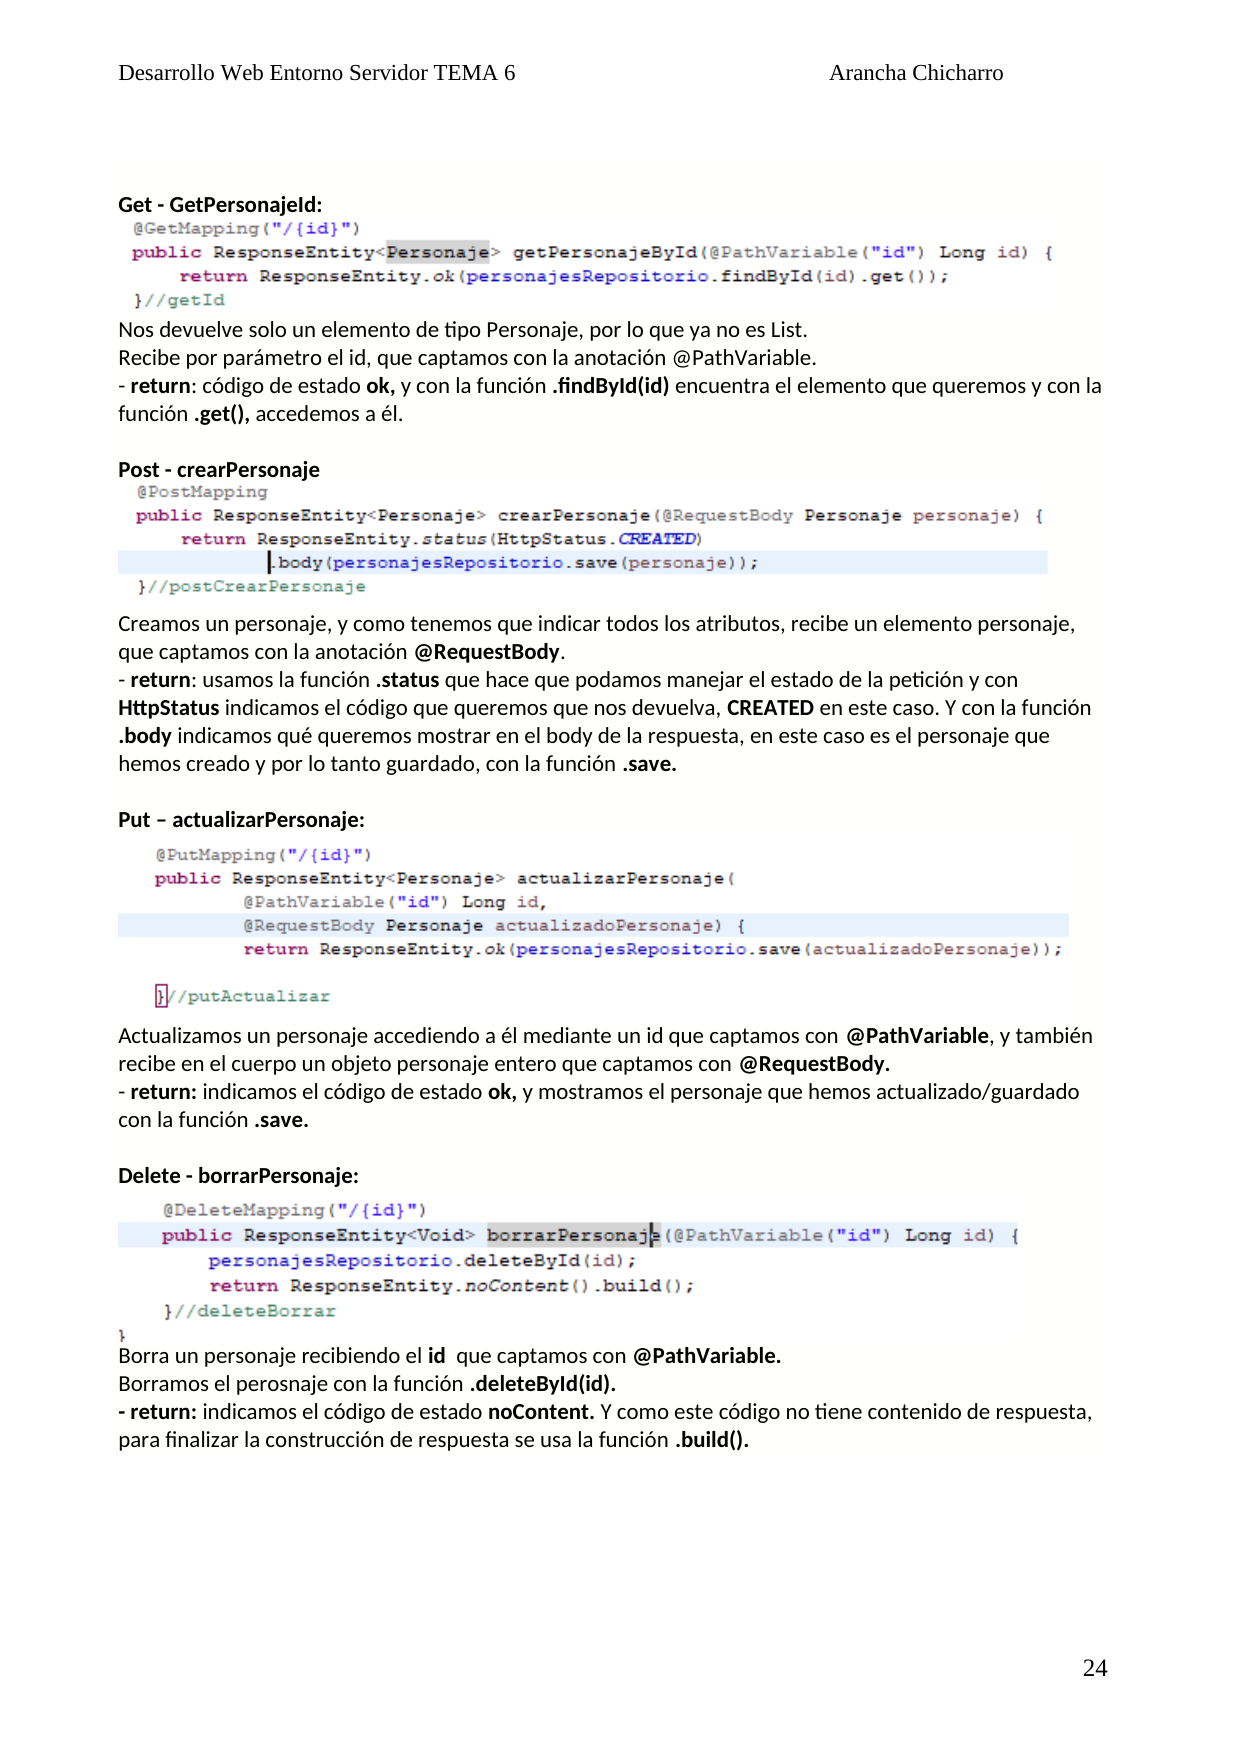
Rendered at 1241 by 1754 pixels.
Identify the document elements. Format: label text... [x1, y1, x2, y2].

text Borra un personaje recibiendo el id que captamos con @PathVariable. [118, 1341, 1107, 1369]
text Get - GetPersonajeId: [118, 191, 1107, 218]
text - return: indicamos el código de estado ok, y mostramos el personaje que hemos actualizado/guardado con la función .save. [118, 1077, 1107, 1133]
text Nos devuelve solo un elemento de tipo Personaje, por lo que ya no es List. [118, 315, 1107, 343]
text Put – actualizarPersonaje: [118, 805, 1107, 833]
text Post - crearPersonaje [118, 455, 1107, 483]
picture [118, 218, 1058, 315]
text Creamos un personaje, y como tenemos que indicar todos los atributos, recibe un elemento personaje, que captamos con la anotación @RequestBody. [118, 609, 1107, 665]
picture [118, 832, 1069, 1022]
text - return: código de estado ok, y con la función .findById(id) encuentra el elemento que queremos y con la función .get(), accedemos a él. [118, 371, 1107, 427]
text Borramos el perosnaje con la función .deleteById(id). [118, 1369, 1107, 1397]
text Recibe por parámetro el id, que captamos con la anotación @PathVariable. [118, 343, 1107, 371]
picture [118, 483, 1048, 609]
text Delete - borrarPersonaje: [118, 1161, 1107, 1189]
text Actualizamos un personaje accediendo a él mediante un id que captamos con @PathVariable, y también recibe en el cuerpo un objeto personaje entero que captamos con @RequestBody. [118, 1021, 1107, 1077]
picture [118, 1189, 1018, 1342]
text - return: indicamos el código de estado noContent. Y como este código no tiene contenido de respuesta, para finalizar la construcción de respuesta se usa la función .build(). [118, 1397, 1107, 1453]
text - return: usamos la función .status que hace que podamos manejar el estado de la petición y con HttpStatus indicamos el código que queremos que nos devuelva, CREATED en este caso. Y con la función .body indicamos qué queremos mostrar en el body de la respuesta, en este caso es el personaje que hemos creado y por lo tanto guardado, con la función .save. [118, 665, 1107, 777]
